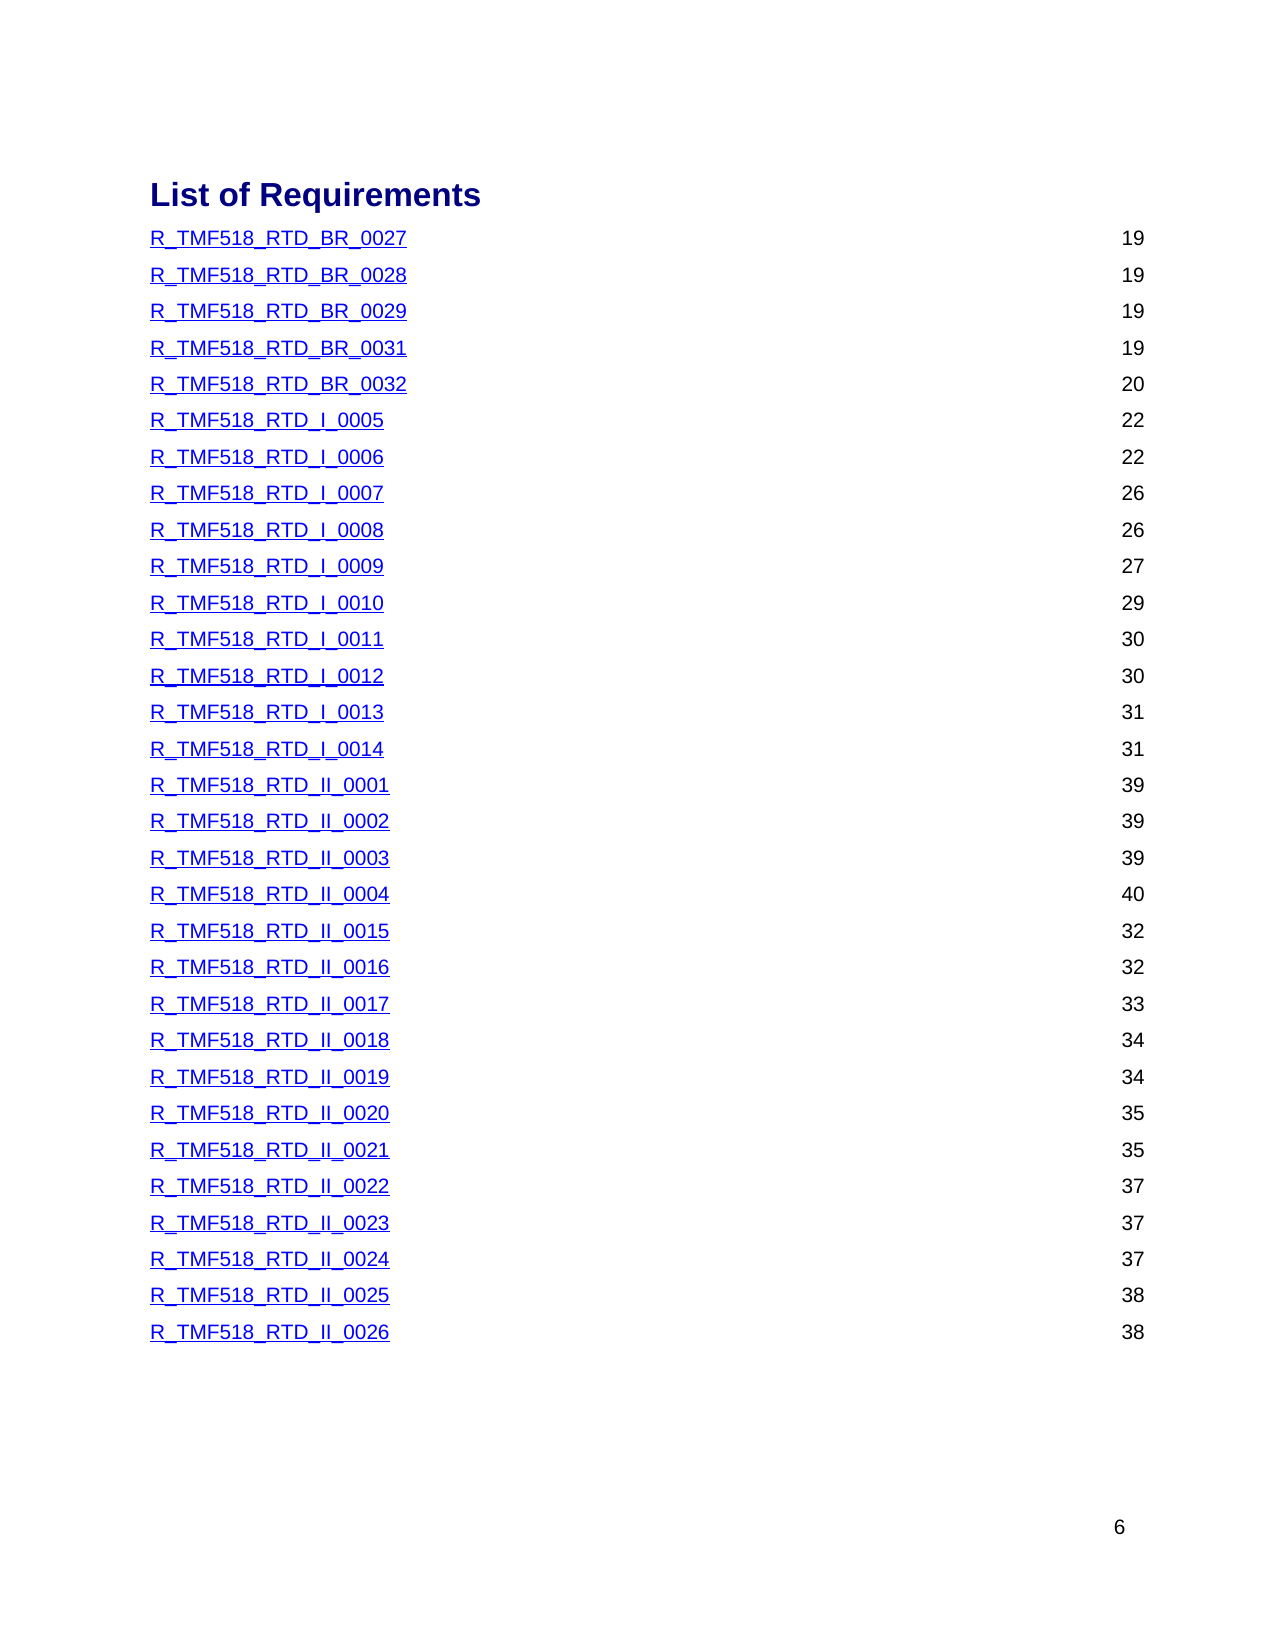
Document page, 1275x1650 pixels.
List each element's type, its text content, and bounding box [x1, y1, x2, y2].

text R_TMF518_RTD_II_0025 38 [150, 1283, 1125, 1307]
text R_TMF518_RTD_BR_0028 19 [150, 262, 1125, 286]
text R_TMF518_RTD_II_0019 34 [150, 1064, 1125, 1088]
text R_TMF518_RTD_I_0011 30 [150, 627, 1125, 651]
text R_TMF518_RTD_I_0009 27 [150, 554, 1125, 578]
text R_TMF518_RTD_II_0015 32 [150, 919, 1125, 943]
text R_TMF518_RTD_II_0003 39 [150, 846, 1125, 870]
text R_TMF518_RTD_I_0010 29 [150, 591, 1125, 614]
text R_TMF518_RTD_BR_0032 20 [150, 372, 1125, 396]
subtitle List of Requirements [150, 175, 1125, 213]
text R_TMF518_RTD_II_0024 37 [150, 1247, 1125, 1271]
text R_TMF518_RTD_II_0026 38 [150, 1320, 1125, 1344]
text R_TMF518_RTD_I_0012 30 [150, 663, 1125, 687]
text R_TMF518_RTD_II_0018 34 [150, 1028, 1125, 1052]
text R_TMF518_RTD_II_0004 40 [150, 882, 1125, 906]
text R_TMF518_RTD_II_0002 39 [150, 809, 1125, 833]
text R_TMF518_RTD_I_0005 22 [150, 408, 1125, 432]
text R_TMF518_RTD_BR_0027 19 [150, 226, 1125, 250]
text R_TMF518_RTD_II_0021 35 [150, 1137, 1125, 1161]
text R_TMF518_RTD_I_0008 26 [150, 518, 1125, 542]
text R_TMF518_RTD_BR_0029 19 [150, 299, 1125, 323]
text R_TMF518_RTD_II_0020 35 [150, 1101, 1125, 1125]
text R_TMF518_RTD_I_0006 22 [150, 445, 1125, 469]
text R_TMF518_RTD_II_0023 37 [150, 1210, 1125, 1234]
text R_TMF518_RTD_I_0007 26 [150, 481, 1125, 505]
text R_TMF518_RTD_BR_0031 19 [150, 335, 1125, 359]
text R_TMF518_RTD_II_0001 39 [150, 773, 1125, 797]
text R_TMF518_RTD_II_0017 33 [150, 992, 1125, 1016]
text R_TMF518_RTD_II_0016 32 [150, 955, 1125, 979]
text R_TMF518_RTD_I_0014 31 [150, 736, 1125, 760]
text R_TMF518_RTD_I_0013 31 [150, 700, 1125, 724]
text R_TMF518_RTD_II_0022 37 [150, 1174, 1125, 1198]
